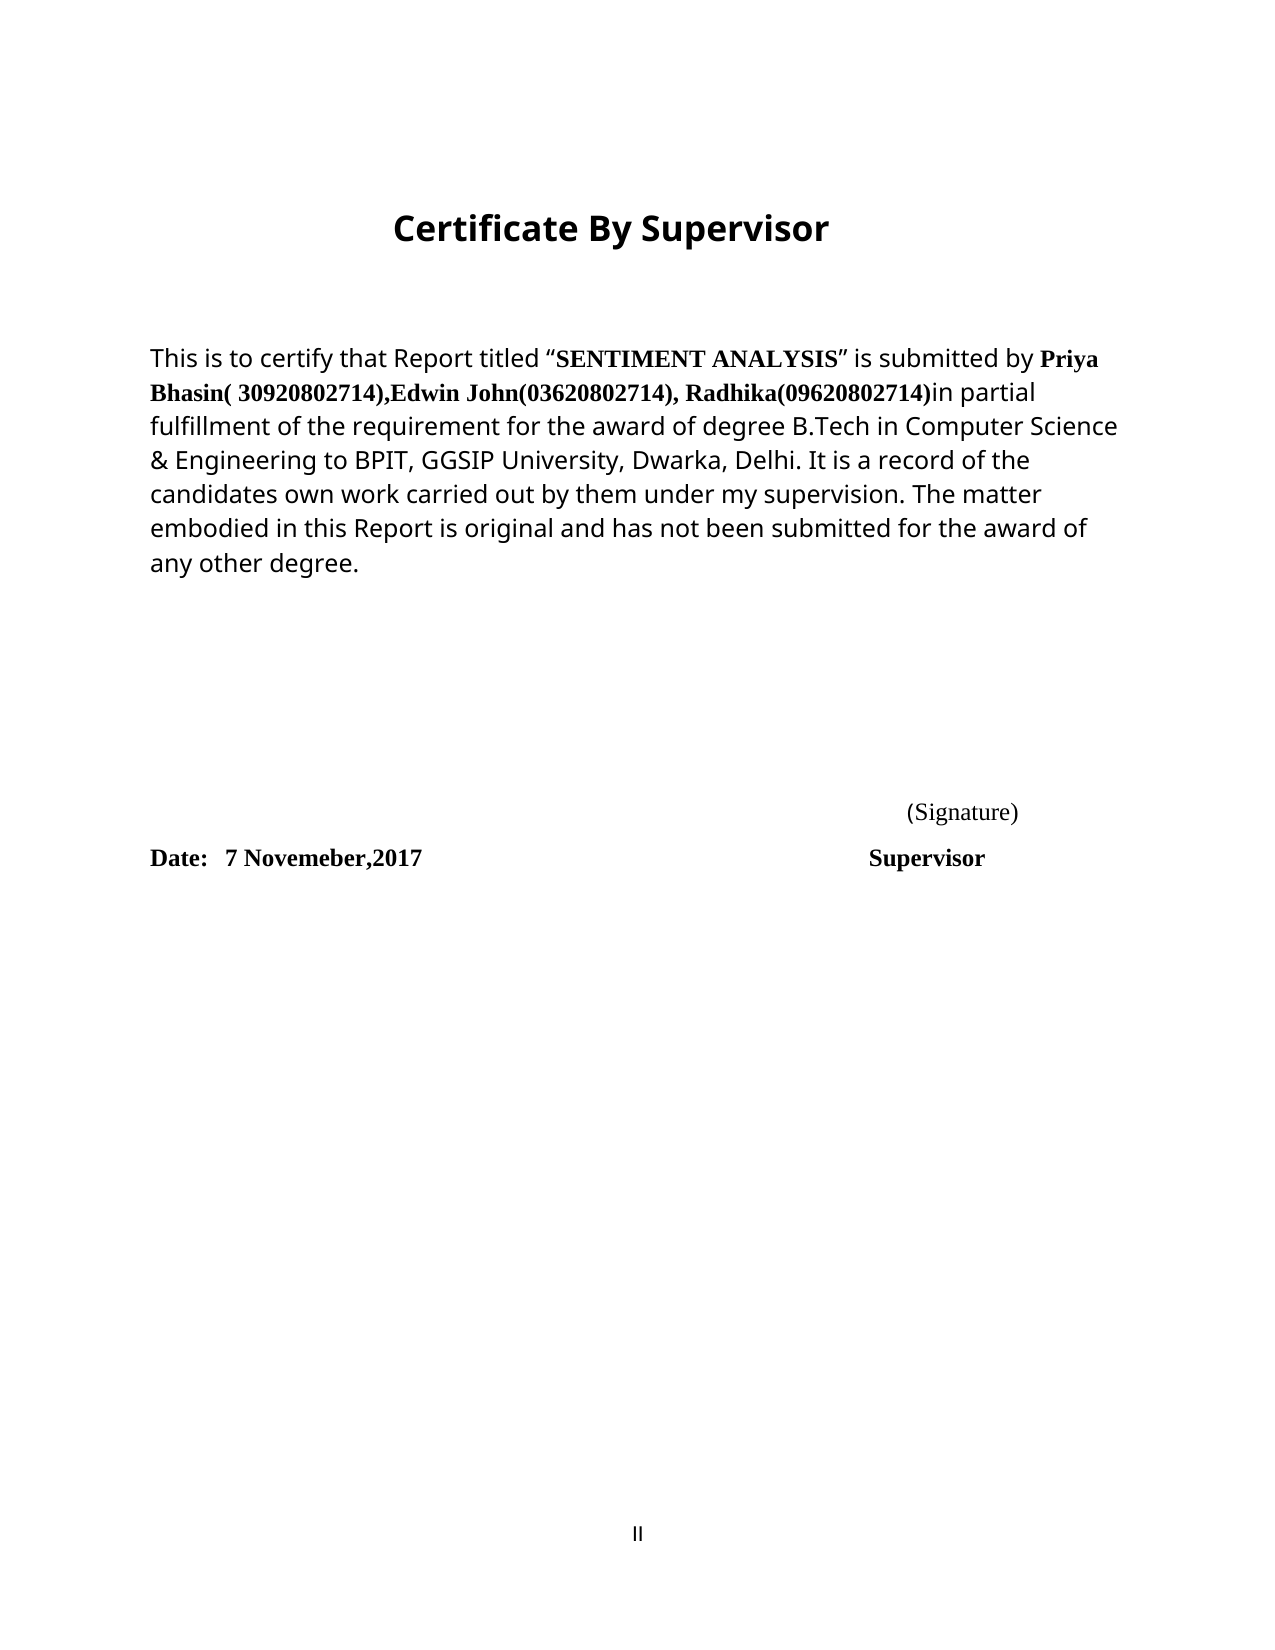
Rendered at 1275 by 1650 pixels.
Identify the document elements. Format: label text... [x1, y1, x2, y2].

text (Signature) [150, 796, 1125, 827]
text Certificate By Supervisor [337, 203, 975, 251]
text This is to certify that Report titled “SENTIMENT ANALYSIS” is submitted by Priya Bhasin( 30920802714),Edwin John(03620802714), Radhika(09620802714)in partial fulfillment of the requirement for the award of degree B.Tech in Computer Science & Engineering to BPIT, GGSIP University, Dwarka, Delhi. It is a record of the candidates own work carried out by them under my supervision. The matter embodied in this Report is original and has not been submitted for the award of any other degree. [150, 341, 1125, 579]
text Date: 7 Novemeber,2017 Supervisor [150, 843, 1125, 872]
